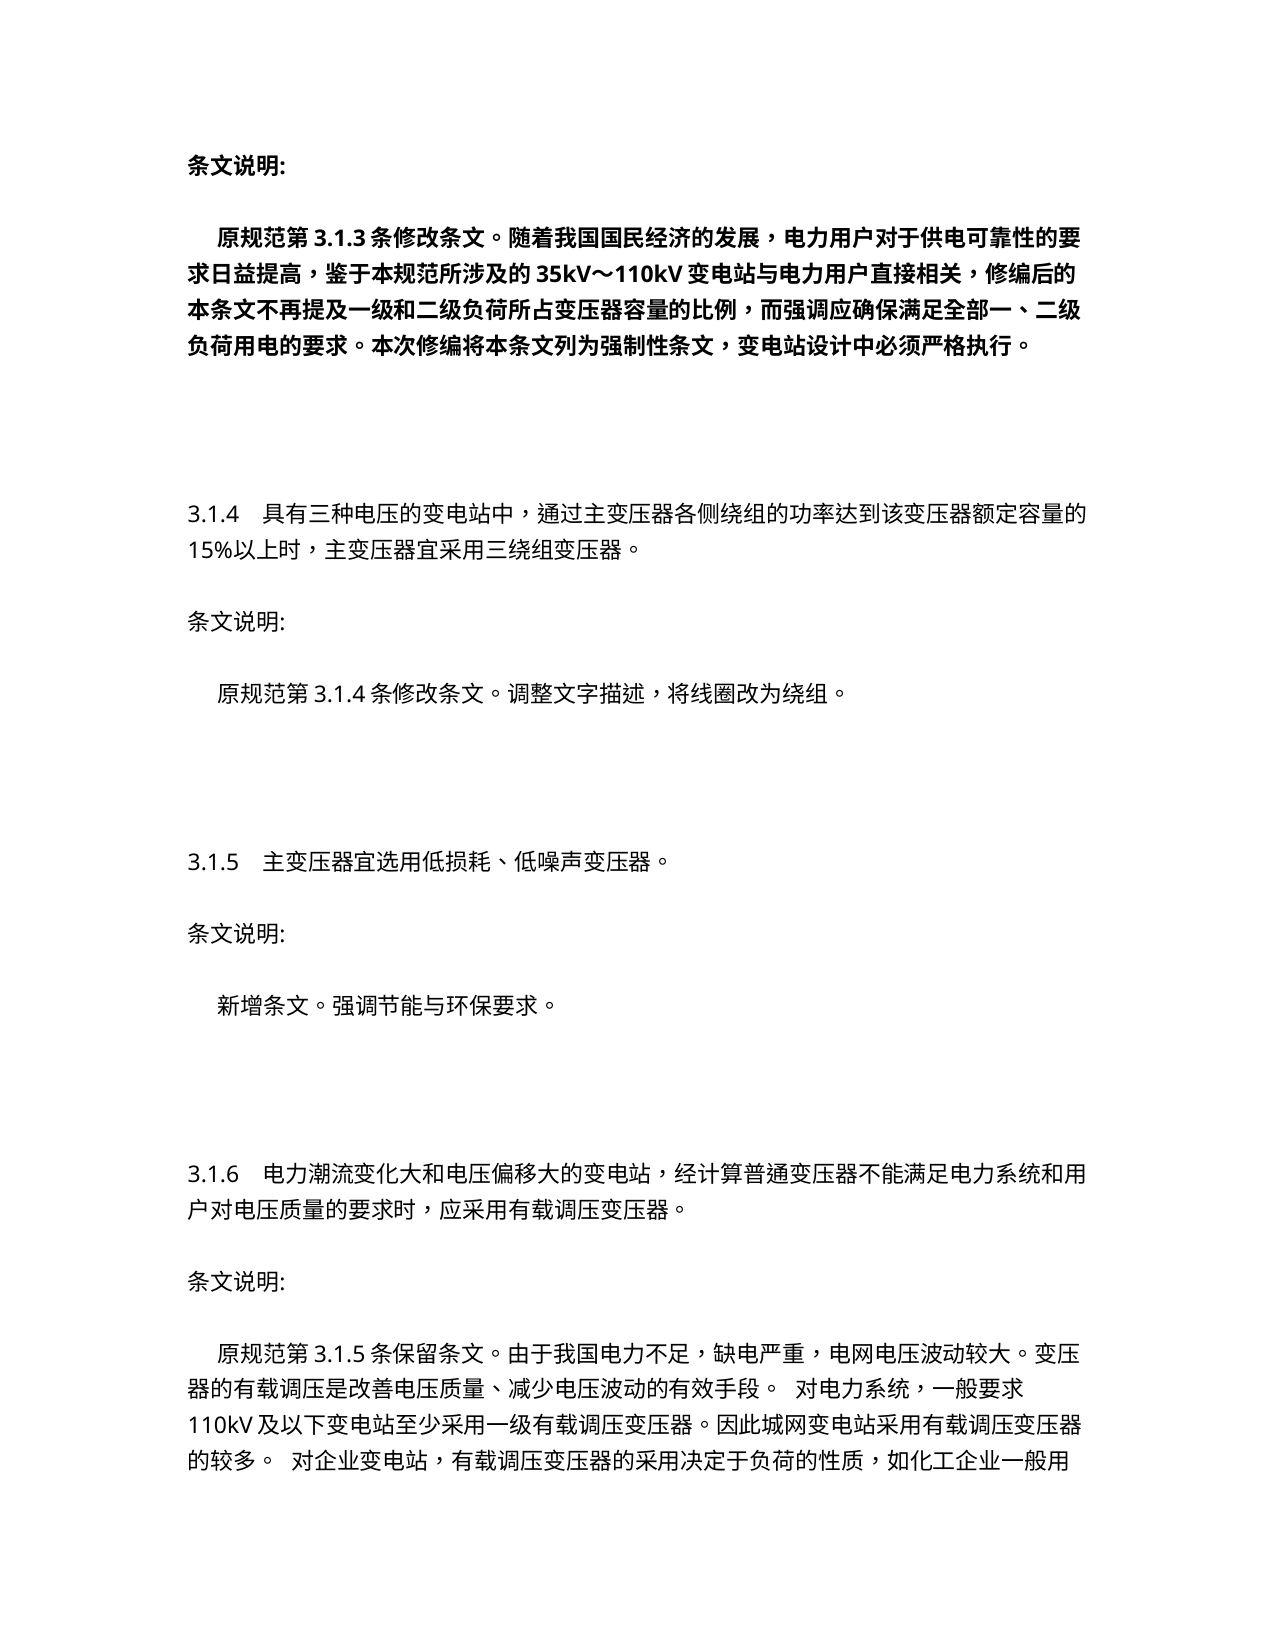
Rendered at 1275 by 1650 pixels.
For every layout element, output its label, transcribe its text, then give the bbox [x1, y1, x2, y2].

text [187, 150, 1087, 361]
text 3.1.5 主变压器宜选用低损耗、低噪声变压器。 条文说明: 新增条文。强调节能与环保要求。 [187, 846, 1087, 1021]
text 3.1.4 具有三种电压的变电站中，通过主变压器各侧绕组的功率达到该变压器额定容量的15%以上时，主变压器宜采用三绕组变压器。 条文说明: 原规范第3.1.4条修改条文。调整文字描述，将线圈改为绕组。 [187, 498, 1087, 709]
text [187, 1158, 1087, 1477]
